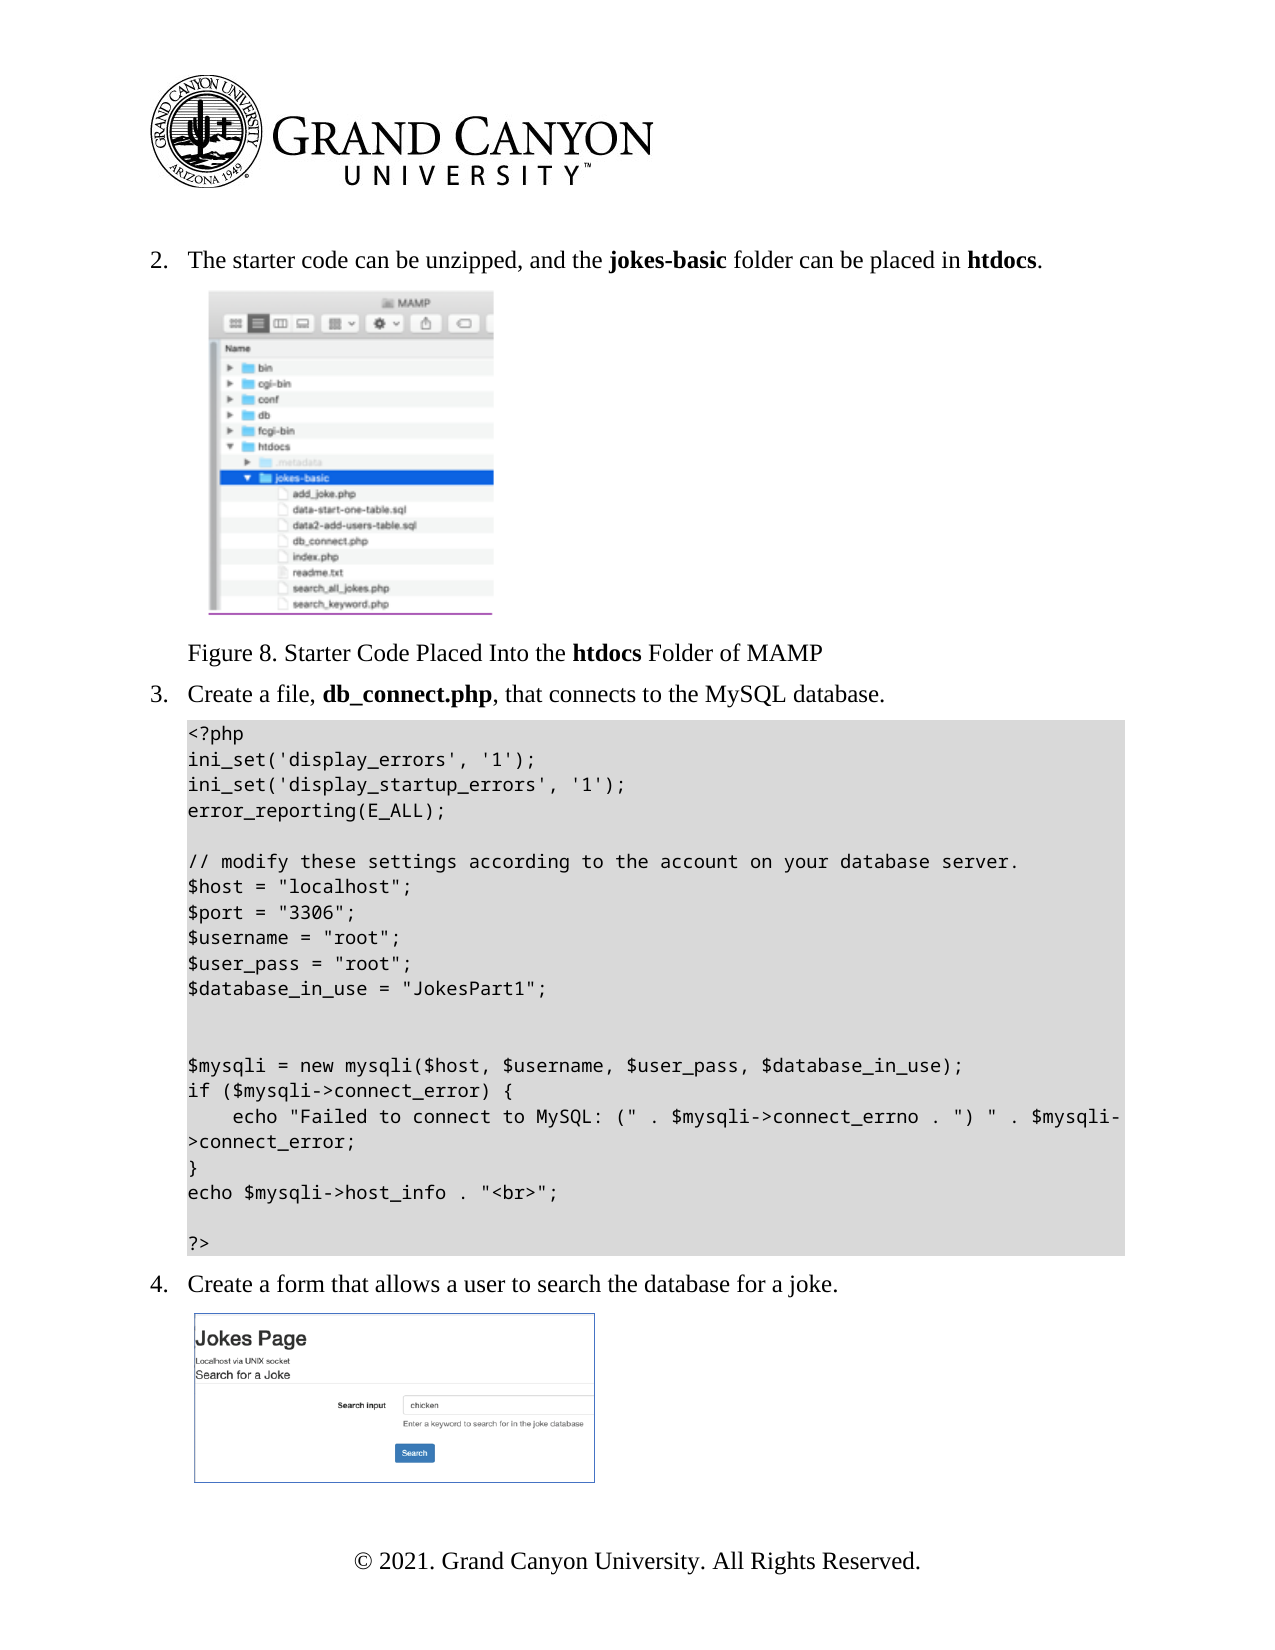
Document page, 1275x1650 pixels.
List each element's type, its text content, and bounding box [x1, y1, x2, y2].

list The starter code can be unzipped, and the jokes-basic folder can be placed in htdocs. [150, 245, 1125, 274]
text ini_set('display_errors', '1'); [187, 746, 1125, 771]
text Figure 8. Starter Code Placed Into the htdocs Folder of MAMP [187, 638, 1125, 667]
text $port = "3306"; [187, 899, 1125, 924]
text ?> [187, 1231, 1125, 1256]
text if ($mysqli->connect_error) { [187, 1078, 1125, 1103]
text $username = "root"; [187, 924, 1125, 950]
picture [187, 286, 519, 626]
text } [187, 1154, 1125, 1180]
list Create a file, db_connect.php, that connects to the MySQL database. [150, 679, 1125, 708]
text ini_set('display_startup_errors', '1'); [187, 771, 1125, 797]
picture [187, 1310, 600, 1488]
text echo $mysqli->host_info . "<br>"; [187, 1180, 1125, 1205]
text echo "Failed to connect to MySQL: (" . $mysqli->connect_errno . ") " . $mysqli->connect_error; [187, 1103, 1125, 1154]
text // modify these settings according to the account on your database server. [187, 848, 1125, 873]
text <?php [187, 720, 1125, 746]
text $host = "localhost"; [187, 873, 1125, 899]
text $user_pass = "root"; [187, 950, 1125, 976]
text error_reporting(E_ALL); [187, 797, 1125, 822]
text $mysqli = new mysqli($host, $username, $user_pass, $database_in_use); [187, 1052, 1125, 1078]
text $database_in_use = "JokesPart1"; [187, 976, 1125, 1001]
picture [150, 75, 654, 188]
list Create a form that allows a user to search the database for a joke. [150, 1269, 1125, 1297]
